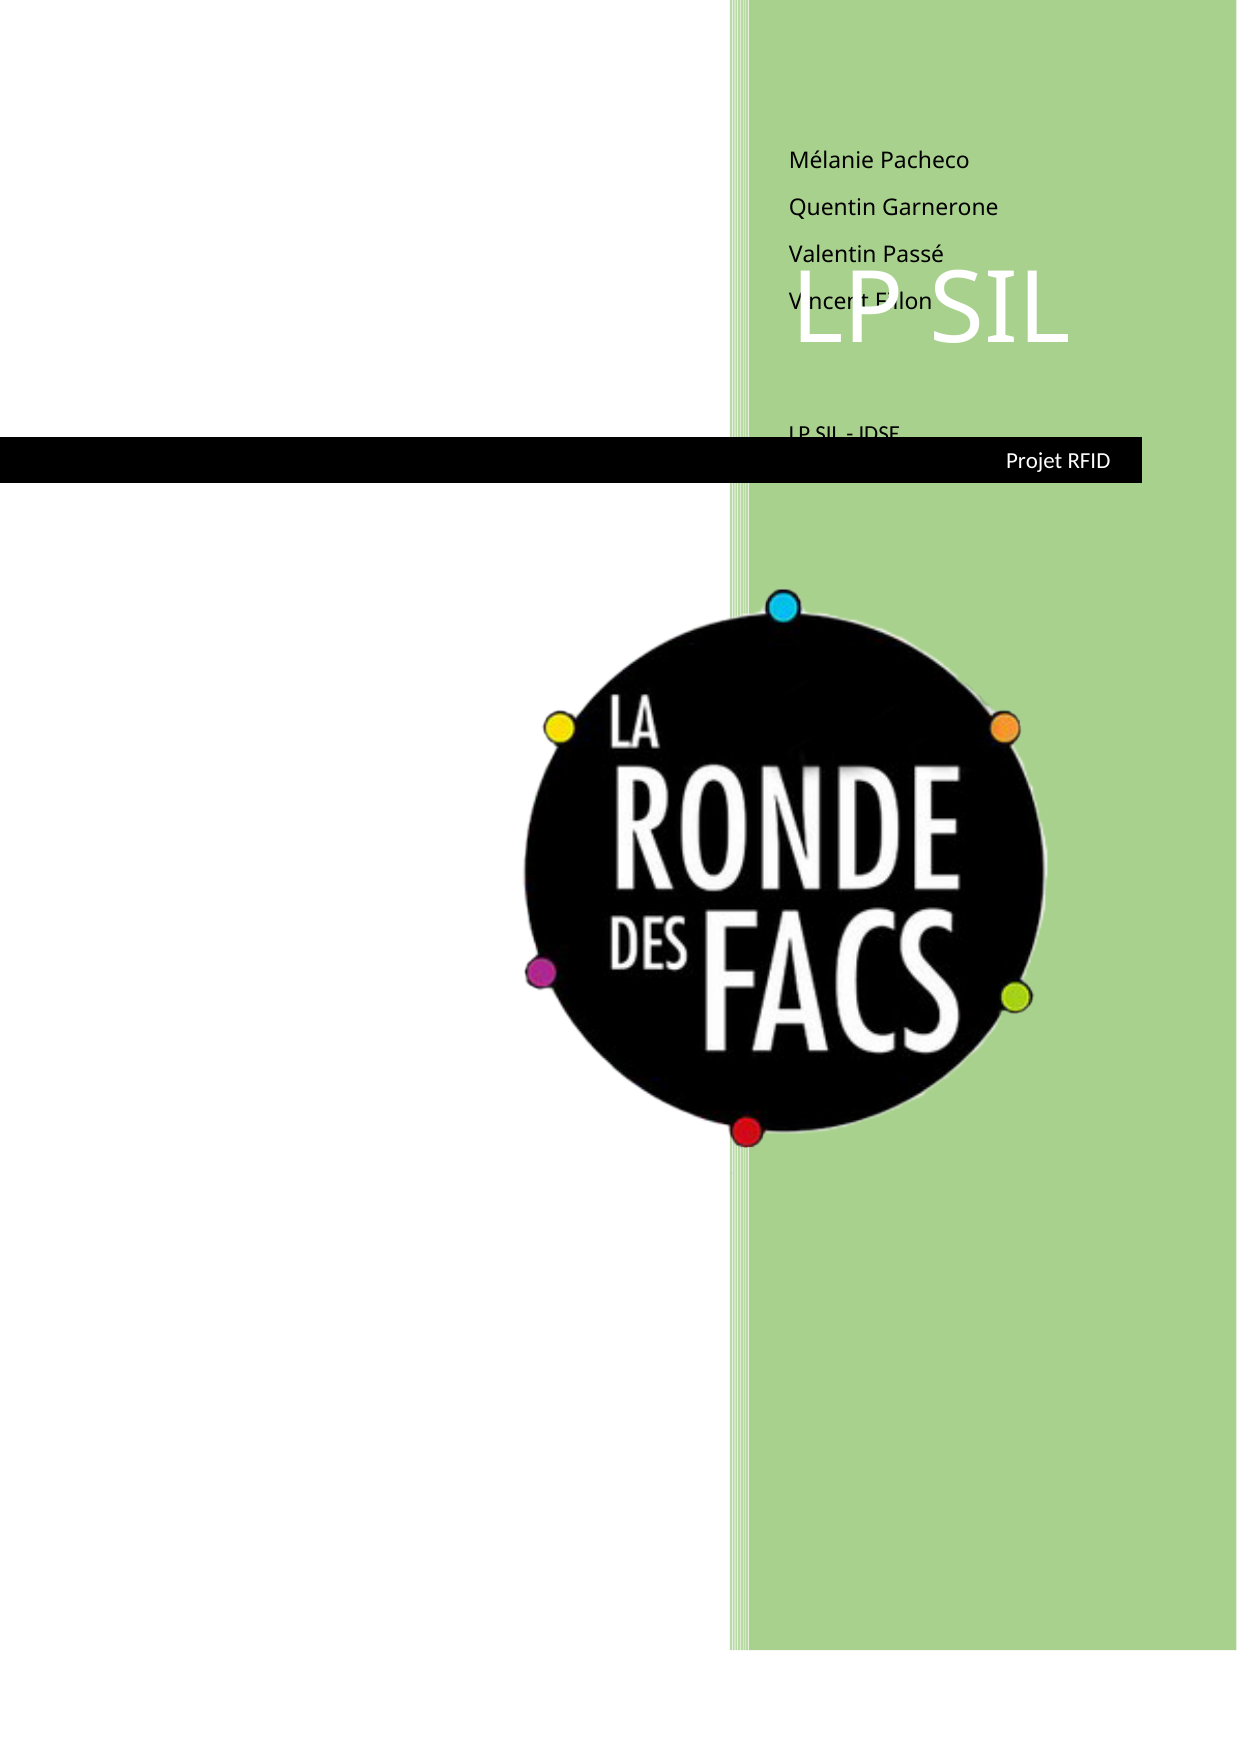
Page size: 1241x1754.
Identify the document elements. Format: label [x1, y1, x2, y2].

picture [478, 573, 1087, 1181]
